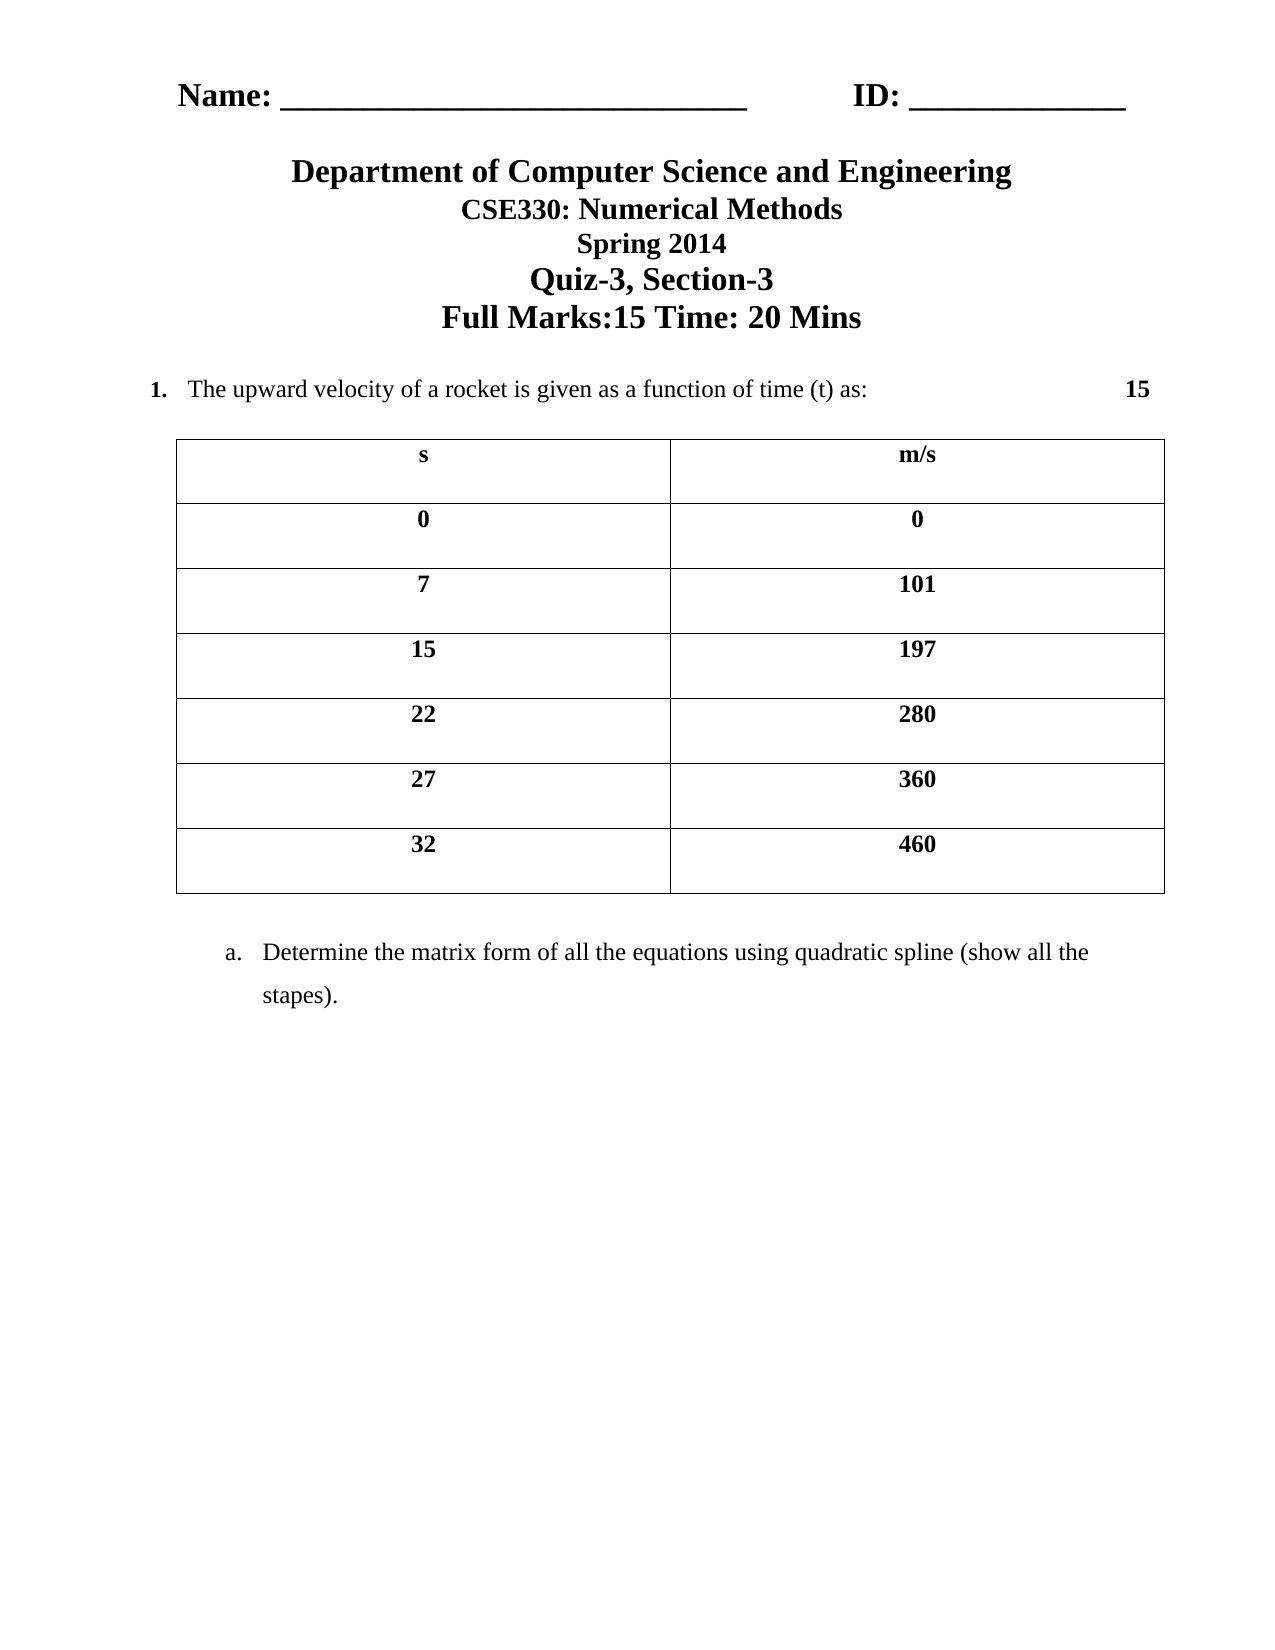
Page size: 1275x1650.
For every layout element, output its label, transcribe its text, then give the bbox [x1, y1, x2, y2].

text Name: ____________________________ ID: _____________ [150, 75, 1153, 113]
table_cell 15 [177, 634, 670, 698]
text CSE330: Numerical Methods Spring 2014 [150, 190, 1153, 259]
table_cell 0 [671, 504, 1164, 568]
list Determine the matrix form of all the equations using quadratic spline (show all the stapes). [225, 937, 1153, 1009]
text Department of Computer Science and Engineering [150, 152, 1153, 190]
table_header m/s [671, 440, 1164, 503]
table_header s [177, 440, 670, 503]
text Full Marks:15 Time: 20 Mins [150, 298, 1153, 336]
table_cell 460 [671, 829, 1164, 893]
table_cell 32 [177, 829, 670, 893]
text Quiz-3, Section-3 [150, 259, 1153, 298]
table_cell 280 [671, 699, 1164, 763]
table_cell 360 [671, 764, 1164, 828]
table_cell 7 [177, 569, 670, 633]
list The upward velocity of a rocket is given as a function of time (t) as: 15 [150, 374, 1153, 403]
table_cell 27 [177, 764, 670, 828]
table_cell 0 [177, 504, 670, 568]
table_cell 22 [177, 699, 670, 763]
table_cell 101 [671, 569, 1164, 633]
table_cell 197 [671, 634, 1164, 698]
